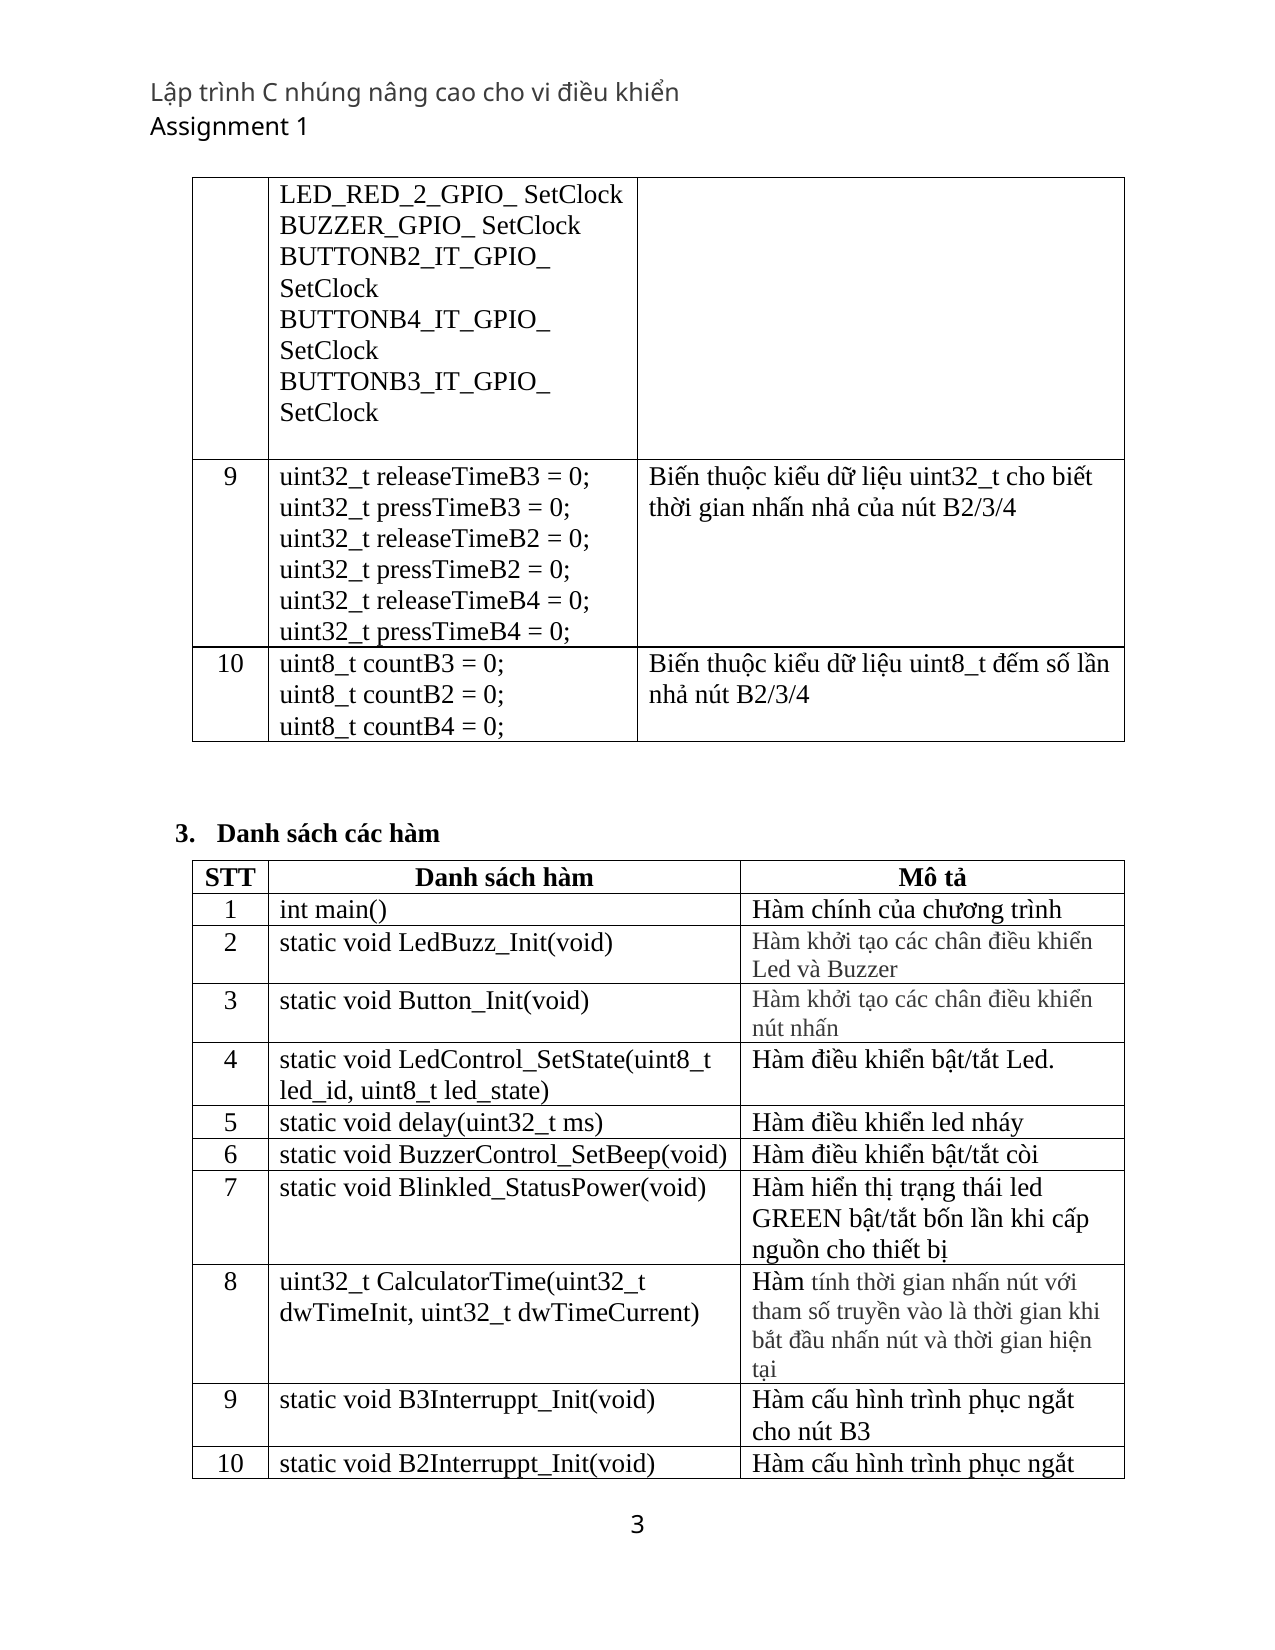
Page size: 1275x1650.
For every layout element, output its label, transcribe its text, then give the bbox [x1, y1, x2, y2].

table_cell Biến thuộc kiểu dữ liệu uint32_t cho biết thời gian nhấn nhả của nút B2/3/4 [638, 460, 1124, 646]
table_cell 8 [193, 178, 268, 458]
table_cell Hàm tính thời gian nhấn nút với tham số truyền vào là thời gian khi bắt đầu nhấn nút và thời gian hiện tại [741, 1265, 1124, 1382]
table_cell 7 [193, 1171, 268, 1264]
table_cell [269, 178, 637, 458]
table_cell 9 [193, 460, 268, 646]
table_cell static void LedBuzz_Init(void) [269, 926, 740, 983]
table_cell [269, 1447, 740, 1478]
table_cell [741, 1447, 1124, 1478]
table_cell Biến thuộc kiểu dữ liệu uint8_t đếm số lần nhả nút B2/3/4 [638, 648, 1124, 741]
table_header STT [193, 861, 268, 893]
table_cell 10 [193, 1447, 268, 1478]
table_cell 8 [193, 1265, 268, 1382]
table_cell 6 [193, 1139, 268, 1169]
table_cell 1 [193, 894, 268, 925]
table_cell static void Button_Init(void) [269, 984, 740, 1042]
table_header Danh sách hàm [269, 861, 740, 893]
table_cell Hàm cấu hình trình phục ngắt cho nút B3 [741, 1384, 1124, 1446]
table_cell static void LedControl_SetState(uint8_t led_id, uint8_t led_state) [269, 1043, 740, 1105]
table_cell uint32_t releaseTimeB3 = 0; uint32_t pressTimeB3 = 0; uint32_t releaseTimeB2 = 0; uint32_t pressTimeB2 = 0; uint32_t releaseTimeB4 = 0; uint32_t pressTimeB4 = 0; [269, 460, 637, 646]
table_cell 3 [193, 984, 268, 1042]
table_cell 4 [193, 1043, 268, 1105]
table_cell uint8_t countB3 = 0; uint8_t countB2 = 0; uint8_t countB4 = 0; [269, 648, 637, 741]
table_cell 5 [193, 1106, 268, 1137]
table_cell Hàm điều khiển bật/tắt còi [741, 1139, 1124, 1169]
table_cell 9 [193, 1384, 268, 1446]
table_cell static void BuzzerControl_SetBeep(void) [269, 1139, 740, 1169]
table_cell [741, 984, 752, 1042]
subtitle Danh sách các hàm [175, 817, 1100, 848]
table_cell static void Blinkled_StatusPower(void) [269, 1171, 740, 1264]
table_cell Hàm điều khiển led nháy [741, 1106, 1124, 1137]
table_cell 2 [193, 926, 268, 983]
table_cell Hàm điều khiển bật/tắt Led. [741, 1043, 1124, 1105]
table_cell uint32_t CalculatorTime(uint32_t dwTimeInit, uint32_t dwTimeCurrent) [269, 1265, 740, 1382]
table_cell Hàm hiển thị trạng thái led GREEN bật/tắt bốn lần khi cấp nguồn cho thiết bị [741, 1171, 1124, 1264]
table_cell Hàm khởi tạo các chân điều khiển nút nhấn [839, 984, 1124, 1042]
table_cell Hàm khởi tạo các chân điều khiển Led và Buzzer [741, 926, 1124, 983]
table_cell 10 [193, 648, 268, 741]
table_cell static void delay(uint32_t ms) [269, 1106, 740, 1137]
table_cell int main() [269, 894, 740, 925]
table_header Mô tả [741, 861, 1124, 893]
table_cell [638, 178, 1124, 458]
table_cell static void B3Interruppt_Init(void) [269, 1384, 740, 1446]
table_cell Hàm chính của chương trình [741, 894, 1124, 925]
